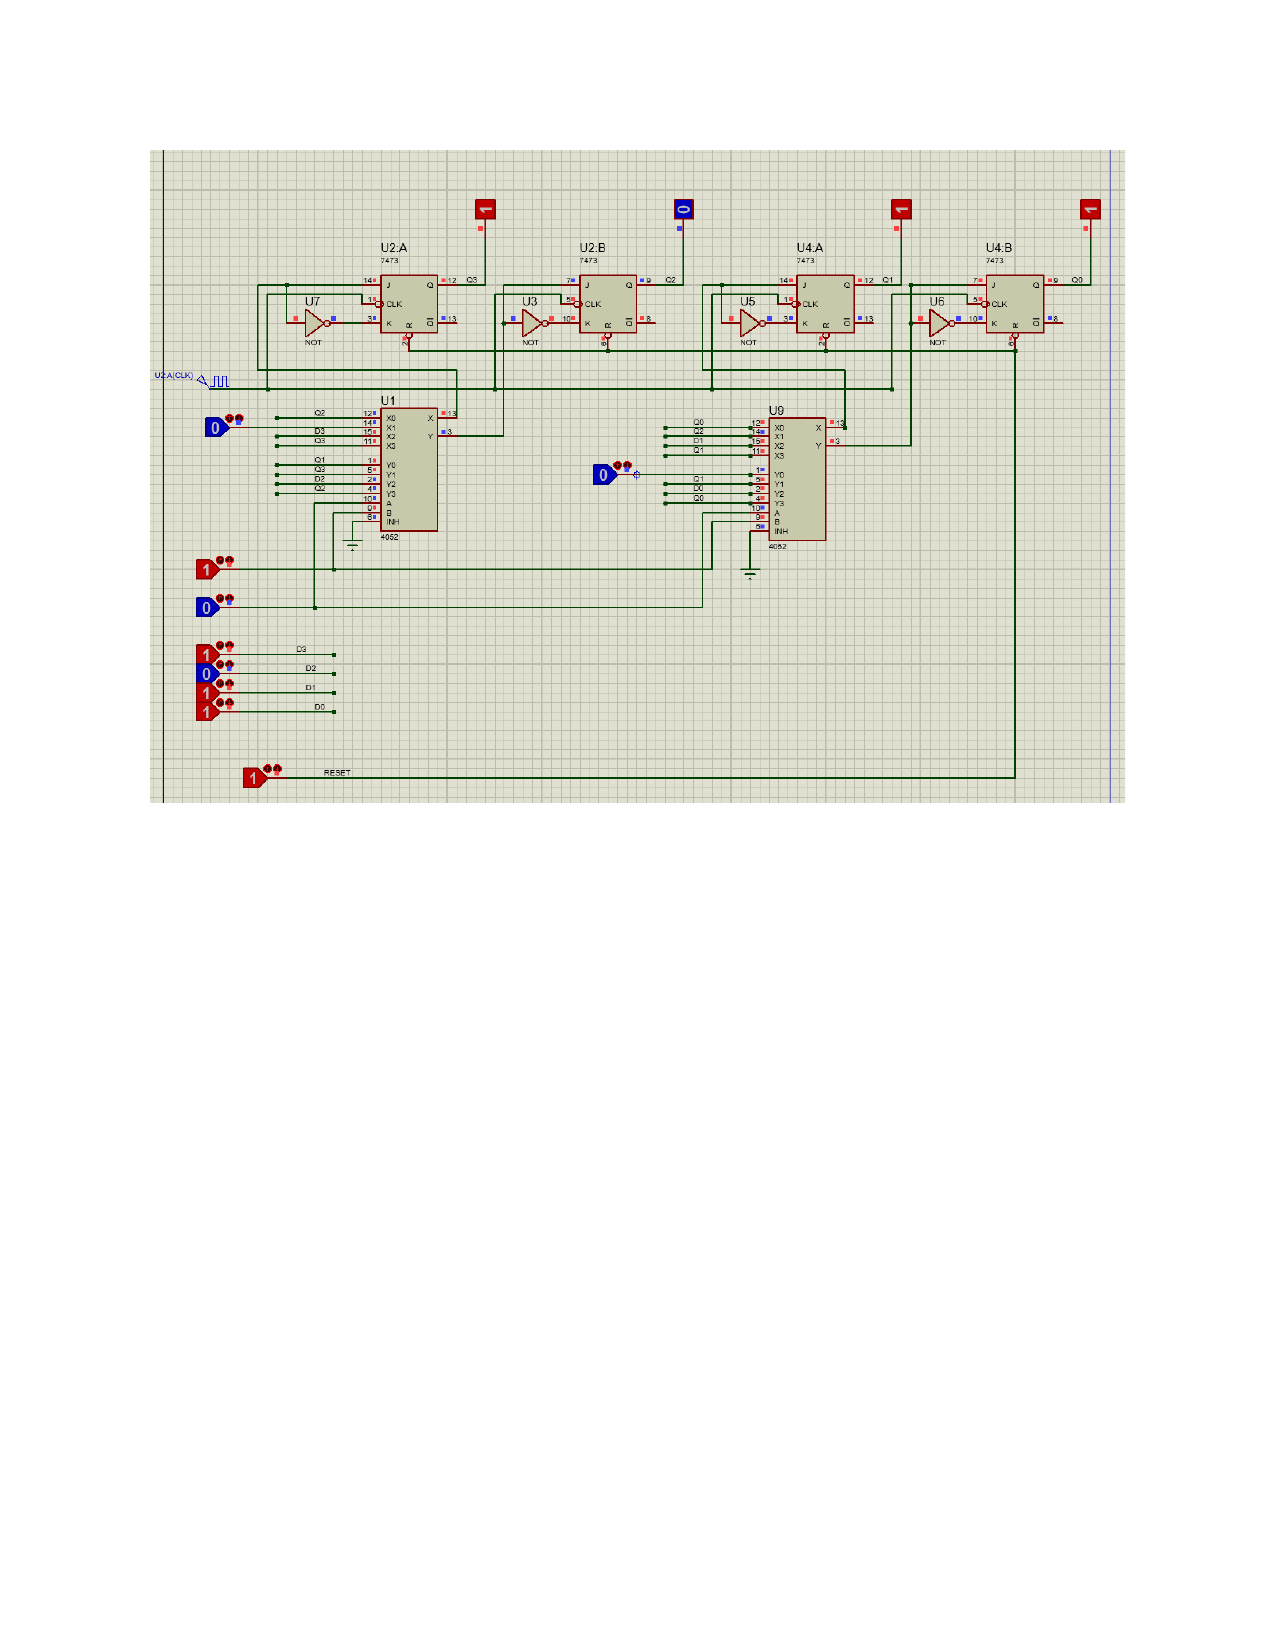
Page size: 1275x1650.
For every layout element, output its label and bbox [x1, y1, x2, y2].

picture [150, 150, 1125, 803]
